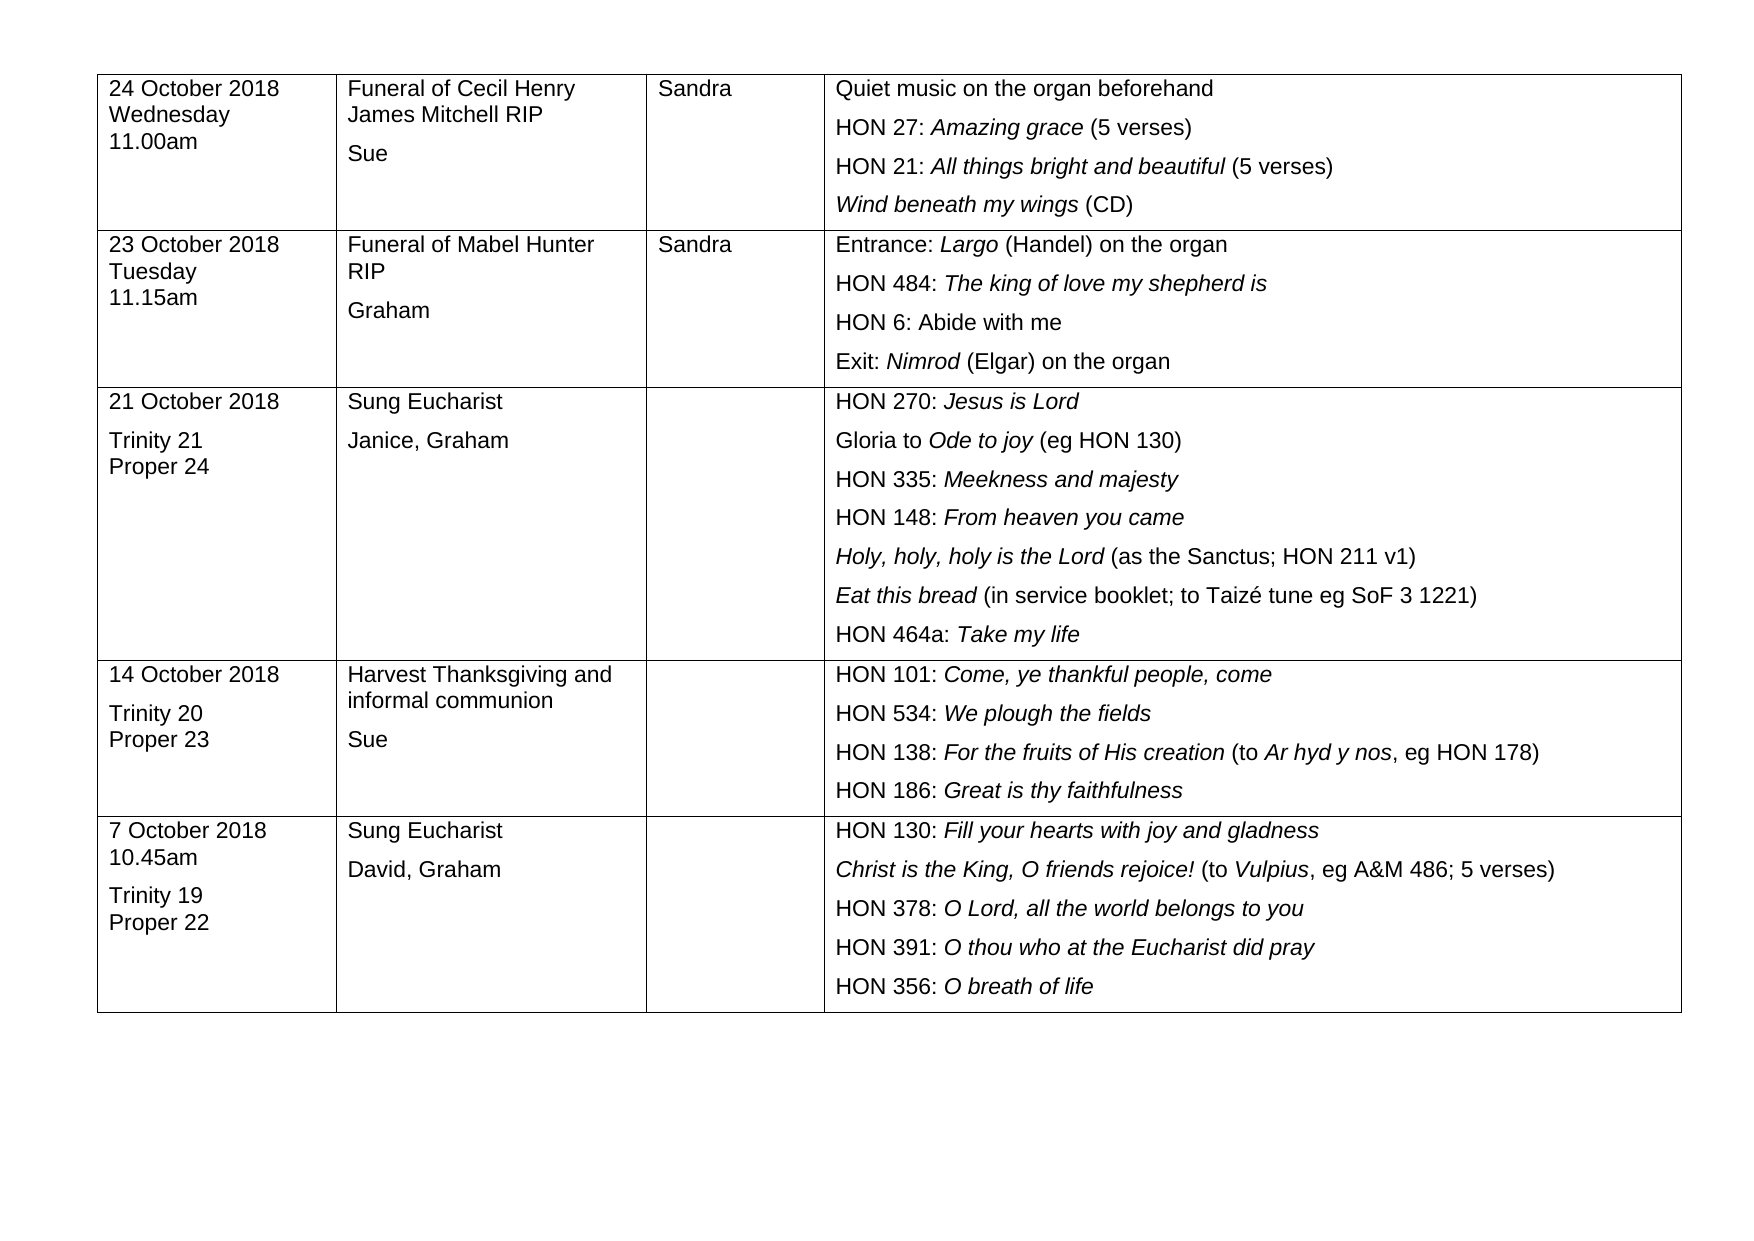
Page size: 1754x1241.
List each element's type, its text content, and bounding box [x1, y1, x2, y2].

table_cell 24 October 2018 Wednesday 11.00am [98, 75, 336, 230]
table_cell HON 270: Jesus is Lord Gloria to Ode to joy (eg HON 130) HON 335: Meekness and majesty HON 148: From heaven you came Holy, holy, holy is the Lord (as the Sanctus; HON 211 v1) Eat this bread (in service booklet; to Taizé tune eg SoF 3 1221) HON 464a: Take my life [825, 388, 1681, 660]
table_cell Sung Eucharist David, Graham [337, 817, 646, 1012]
table_cell Sandra [647, 75, 824, 230]
table_cell 14 October 2018 Trinity 20 Proper 23 [98, 661, 336, 816]
table_cell Harvest Thanksgiving and informal communion Sue [337, 661, 646, 816]
table_cell HON 101: Come, ye thankful people, come HON 534: We plough the fields HON 138: For the fruits of His creation (to Ar hyd y nos, eg HON 178) HON 186: Great is thy faithfulness [825, 661, 1681, 816]
table_cell [647, 817, 824, 1012]
table_cell 23 October 2018 Tuesday 11.15am [98, 231, 336, 387]
table_cell Quiet music on the organ beforehand HON 27: Amazing grace (5 verses) HON 21: All things bright and beautiful (5 verses) Wind beneath my wings (CD) [825, 75, 1681, 230]
table_cell [647, 661, 824, 816]
table_cell 7 October 2018 10.45am Trinity 19 Proper 22 [98, 817, 336, 1012]
table_cell Funeral of Cecil Henry James Mitchell RIP Sue [337, 75, 646, 230]
table_cell [647, 388, 824, 660]
table_cell Sung Eucharist Janice, Graham [337, 388, 646, 660]
table_cell HON 130: Fill your hearts with joy and gladness Christ is the King, O friends rejoice! (to Vulpius, eg A&M 486; 5 verses) HON 378: O Lord, all the world belongs to you HON 391: O thou who at the Eucharist did pray HON 356: O breath of life [825, 817, 1681, 1012]
table_cell Sandra [647, 231, 824, 387]
table_cell Funeral of Mabel Hunter RIP Graham [337, 231, 646, 387]
table_cell 21 October 2018 Trinity 21 Proper 24 [98, 388, 336, 660]
table_cell Entrance: Largo (Handel) on the organ HON 484: The king of love my shepherd is HON 6: Abide with me Exit: Nimrod (Elgar) on the organ [825, 231, 1681, 387]
